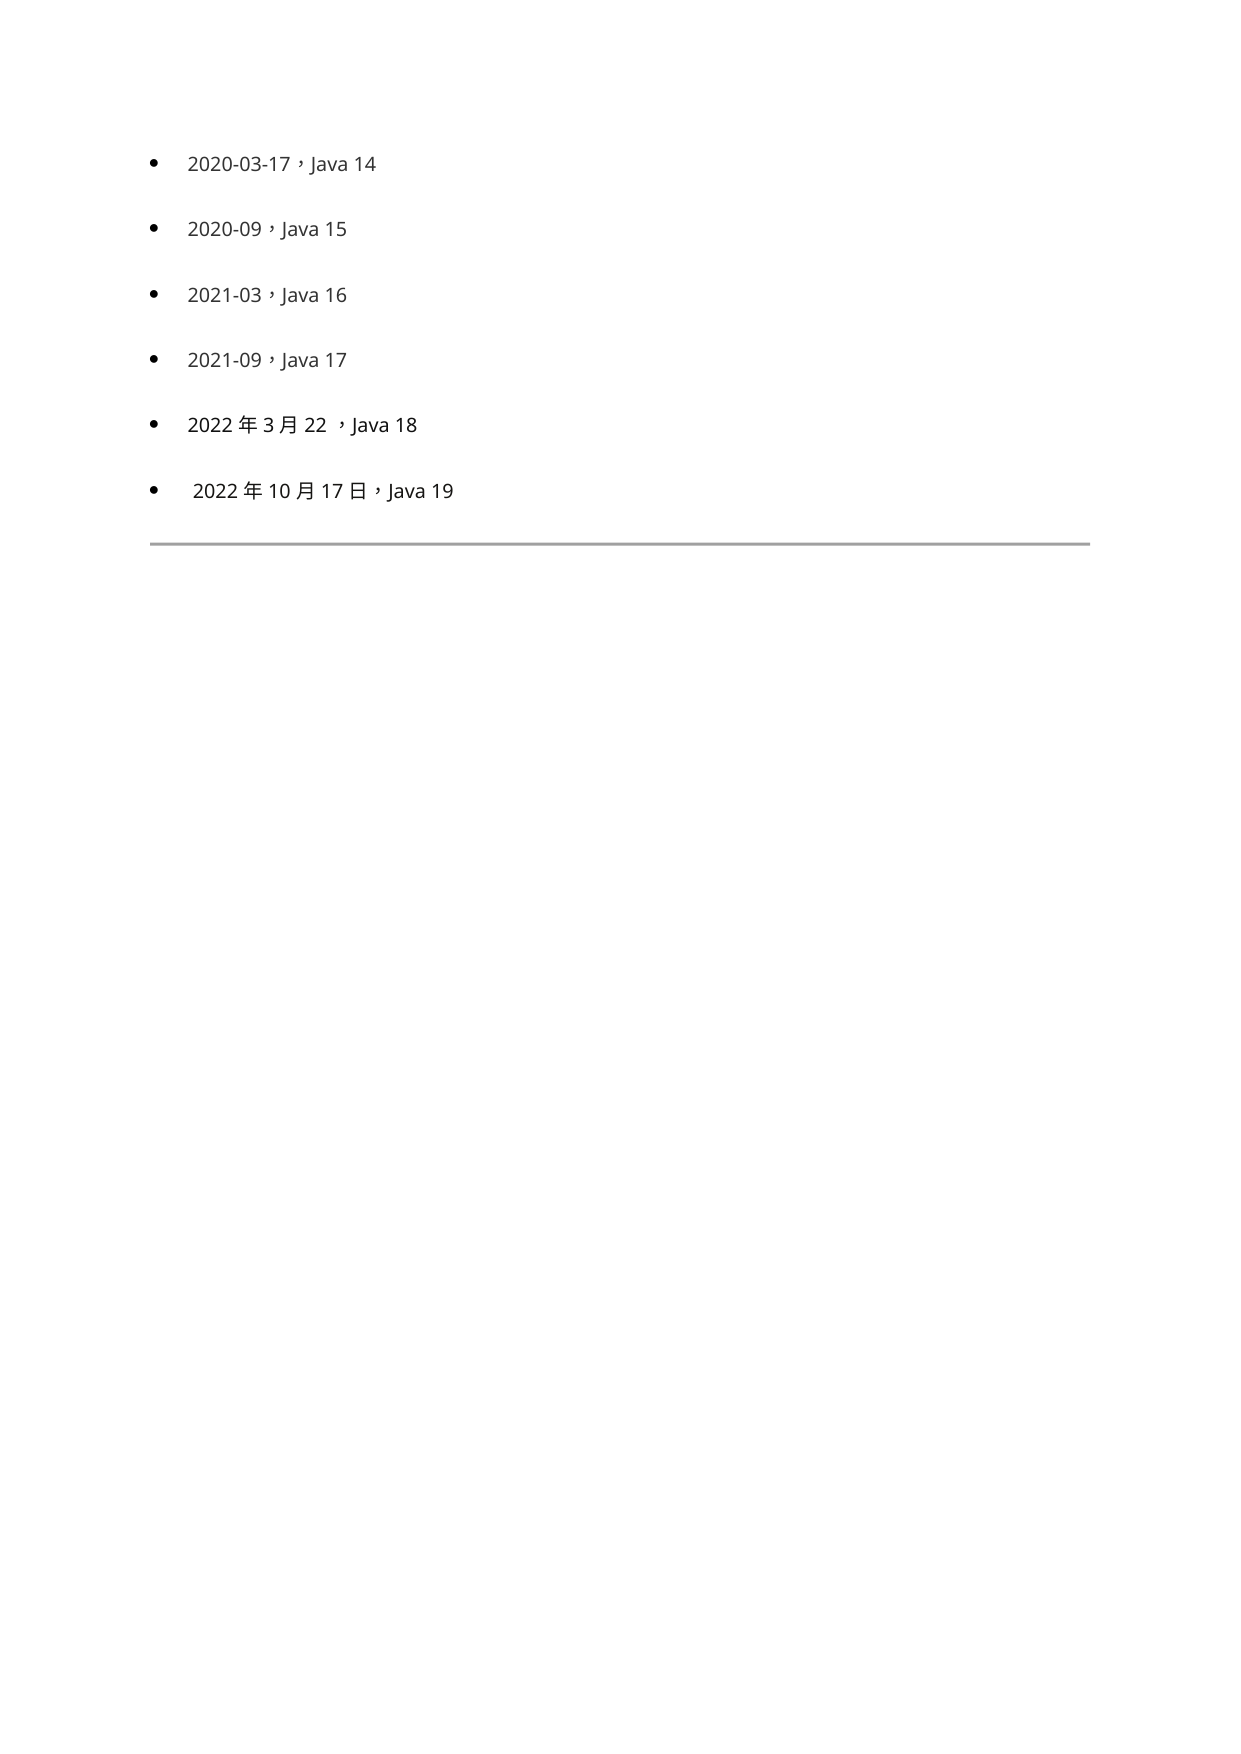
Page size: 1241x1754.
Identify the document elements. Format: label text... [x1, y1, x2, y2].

list 2020-03-17，Java 14 [150, 150, 1090, 177]
list 2022 年 10 月 17 日，Java 19 [150, 477, 1090, 504]
list 2021-09，Java 17 [150, 346, 1090, 373]
list 2021-03，Java 16 [150, 281, 1090, 308]
list 2020-09，Java 15 [150, 215, 1090, 242]
list 2022 年 3 月 22 ，Java 18 [150, 412, 1090, 439]
